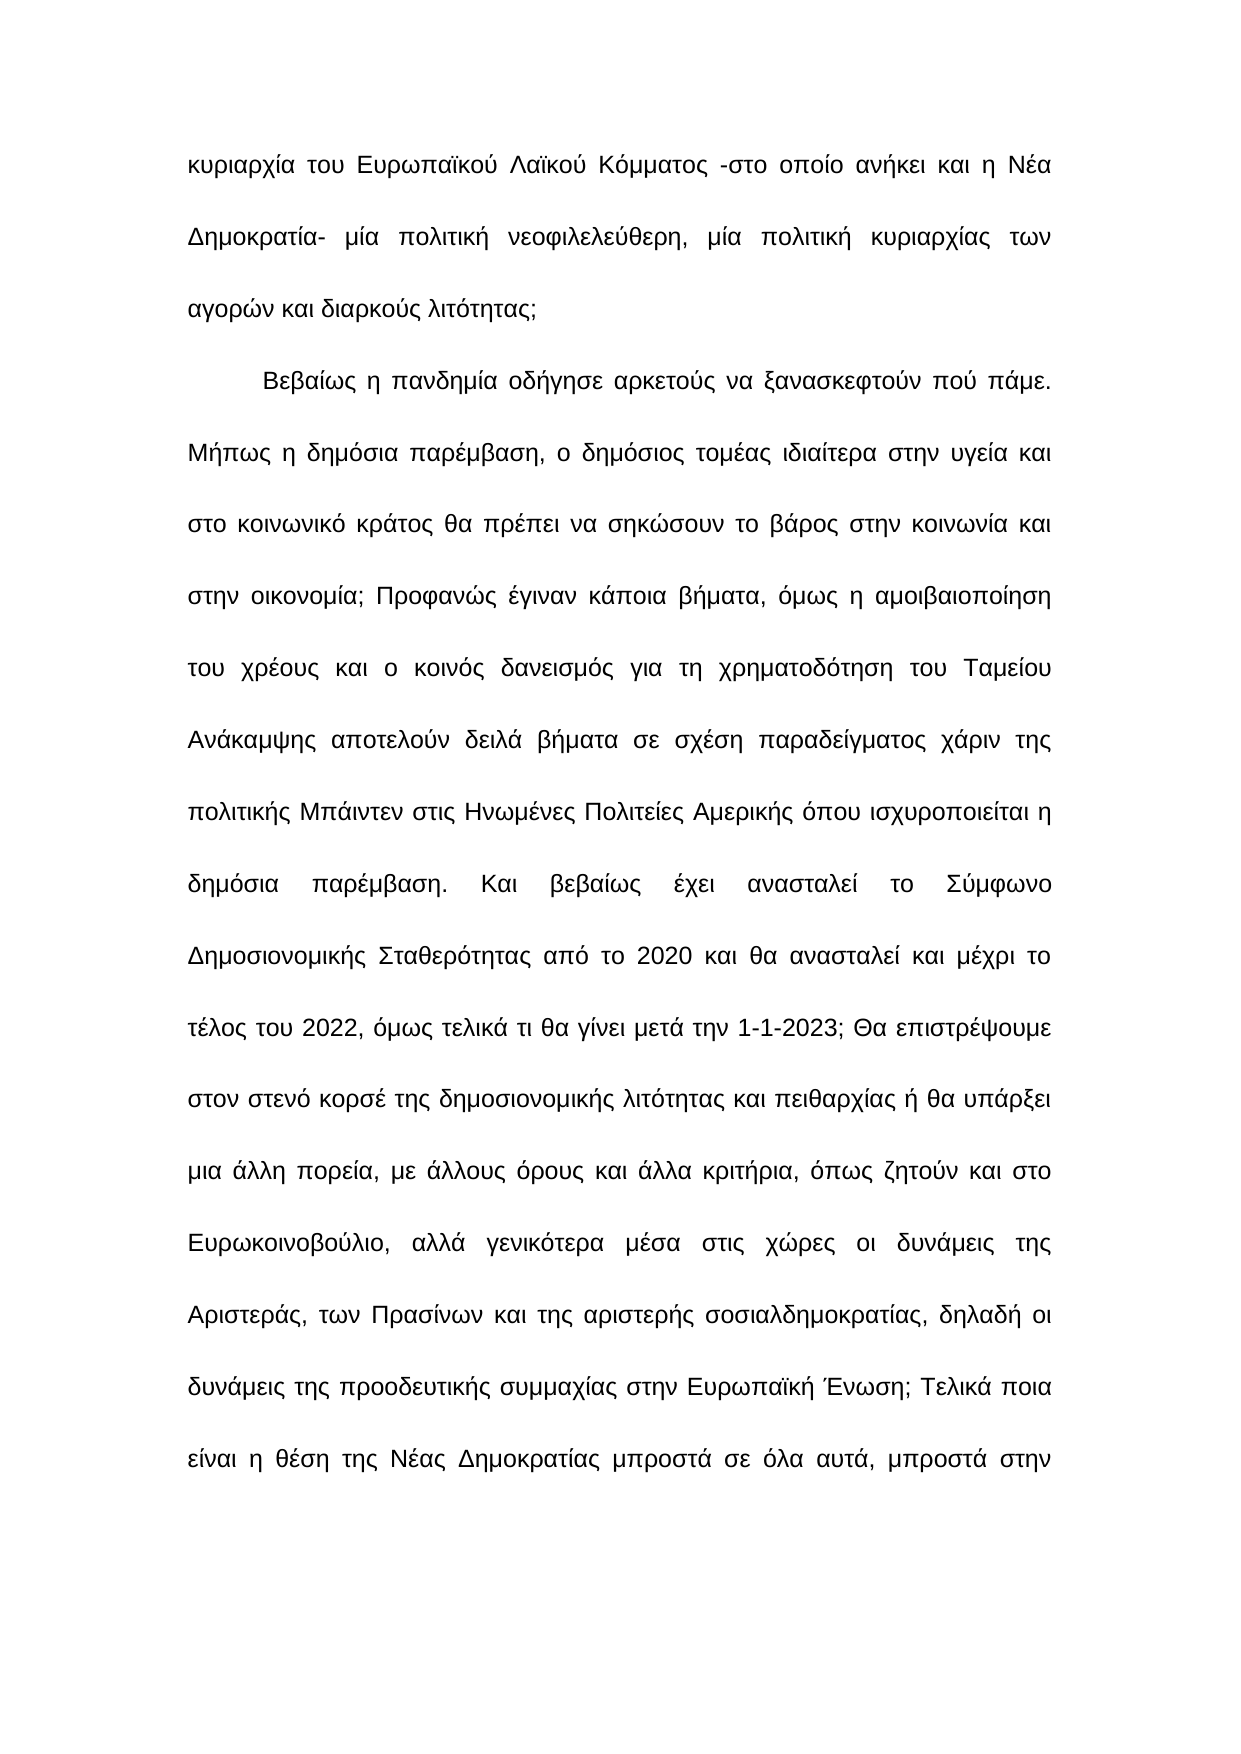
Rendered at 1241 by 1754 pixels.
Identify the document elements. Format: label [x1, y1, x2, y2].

text [187, 150, 1053, 322]
text [187, 366, 1053, 1472]
